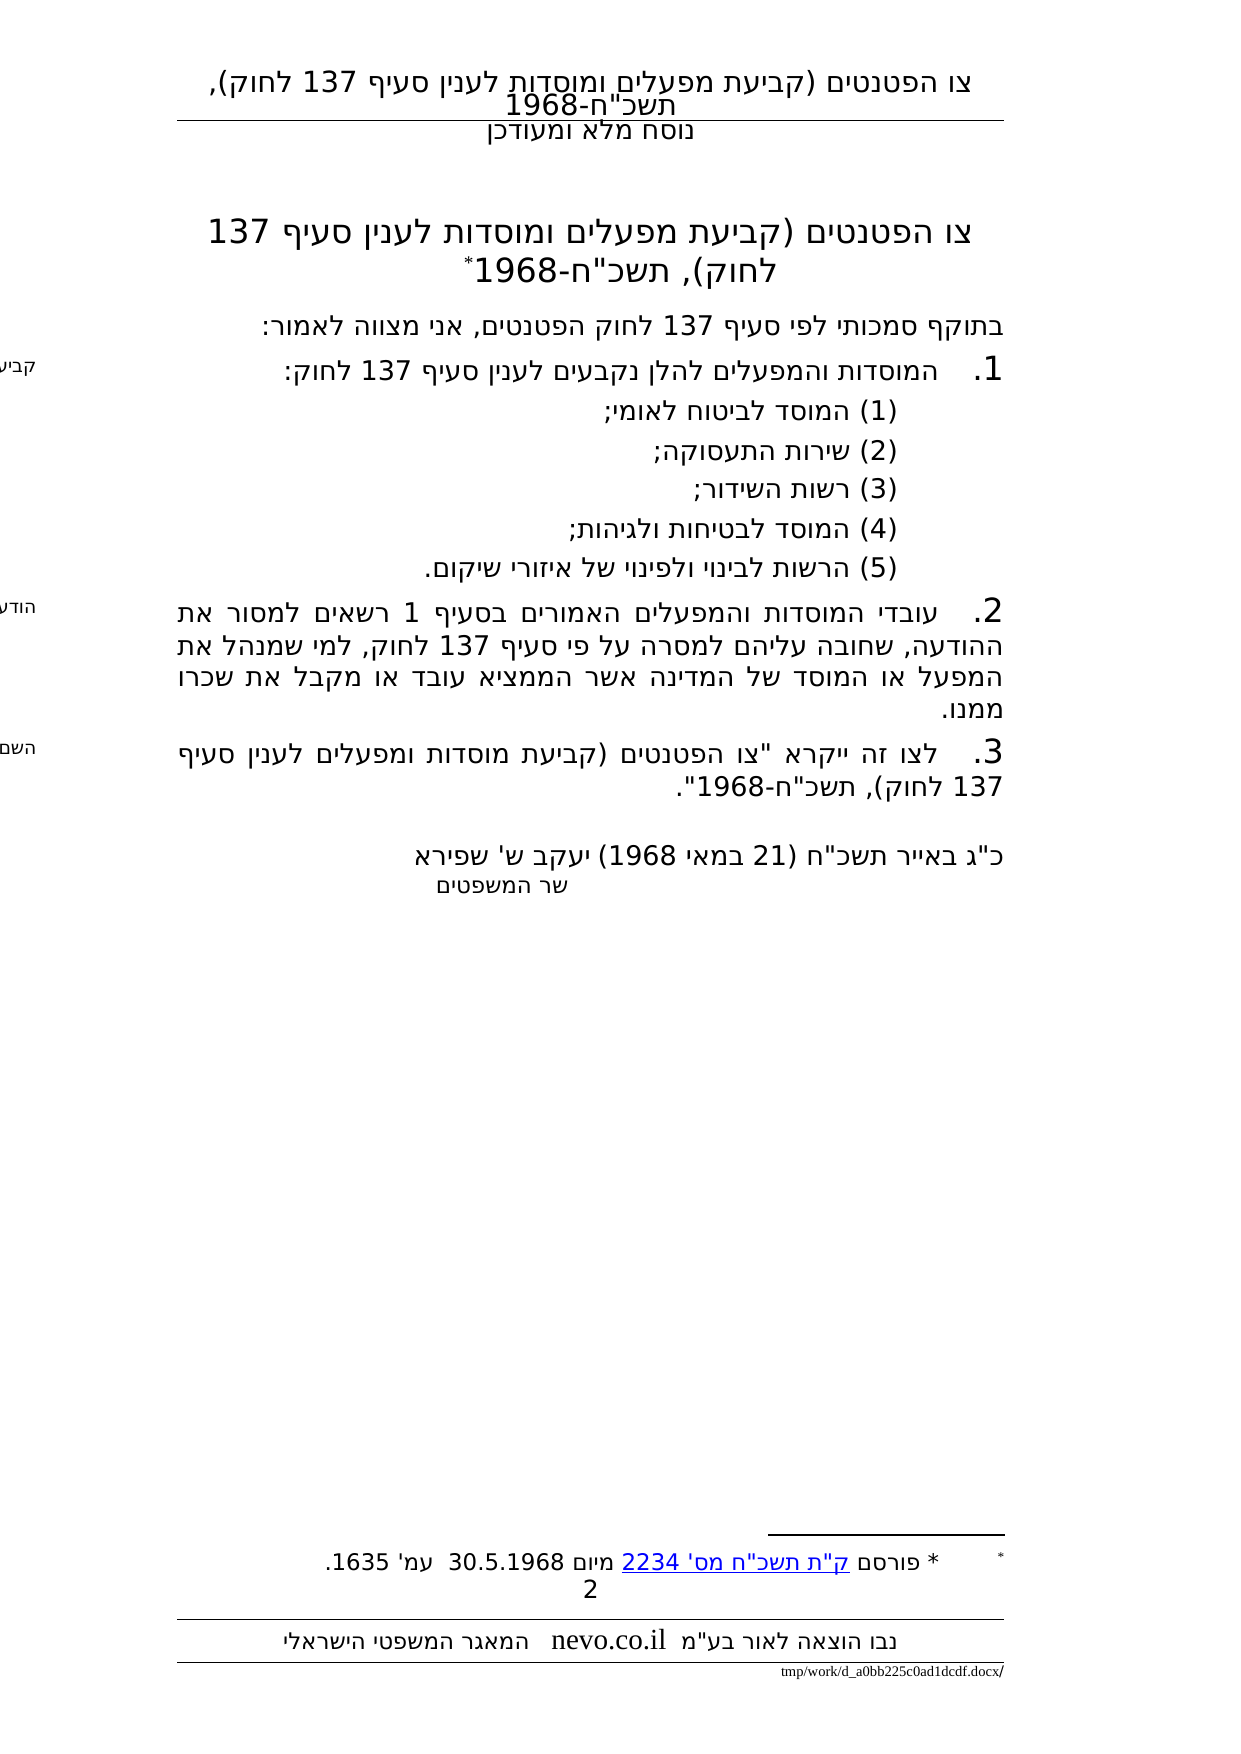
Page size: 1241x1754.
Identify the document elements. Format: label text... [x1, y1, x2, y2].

text 2. עובדי המוסדות והמפעלים האמורים בסעיף 1 רשאים למסור את ההודעה, שחובה עליהם למסרה על פי סעיף 137 לחוק, למי שמנהל את המפעל או המוסד של המדינה אשר הממציא עובד או מקבל את שכרו ממנו. [177, 591, 1004, 724]
text כ"ג באייר תשכ"ח (21 במאי 1968) יעקב ש' שפירא [177, 840, 1004, 872]
text (1) המוסד לביטוח לאומי; [177, 396, 898, 427]
text 1. המוסדות והמפעלים להלן נקבעים לענין סעיף 137 לחוק: [177, 349, 1004, 388]
text (5) הרשות לבינוי ולפינוי של איזורי שיקום. [177, 552, 898, 583]
text שר המשפטים [177, 872, 1004, 898]
text בתוקף סמכותי לפי סעיף 137 לחוק הפטנטים, אני מצווה לאמור: [177, 310, 1004, 342]
text (2) שירות התעסוקה; [177, 435, 898, 466]
text (4) המוסד לבטיחות ולגיהות; [177, 513, 898, 544]
text (3) רשות השידור; [177, 474, 898, 505]
text צו הפטנטים (קביעת מפעלים ומוסדות לענין סעיף 137 לחוק), תשכ"ח-1968* [177, 212, 1004, 290]
text 3. לצו זה ייקרא "צו הפטנטים (קביעת מוסדות ומפעלים לענין סעיף 137 לחוק), תשכ"ח-1968". [177, 732, 1004, 802]
